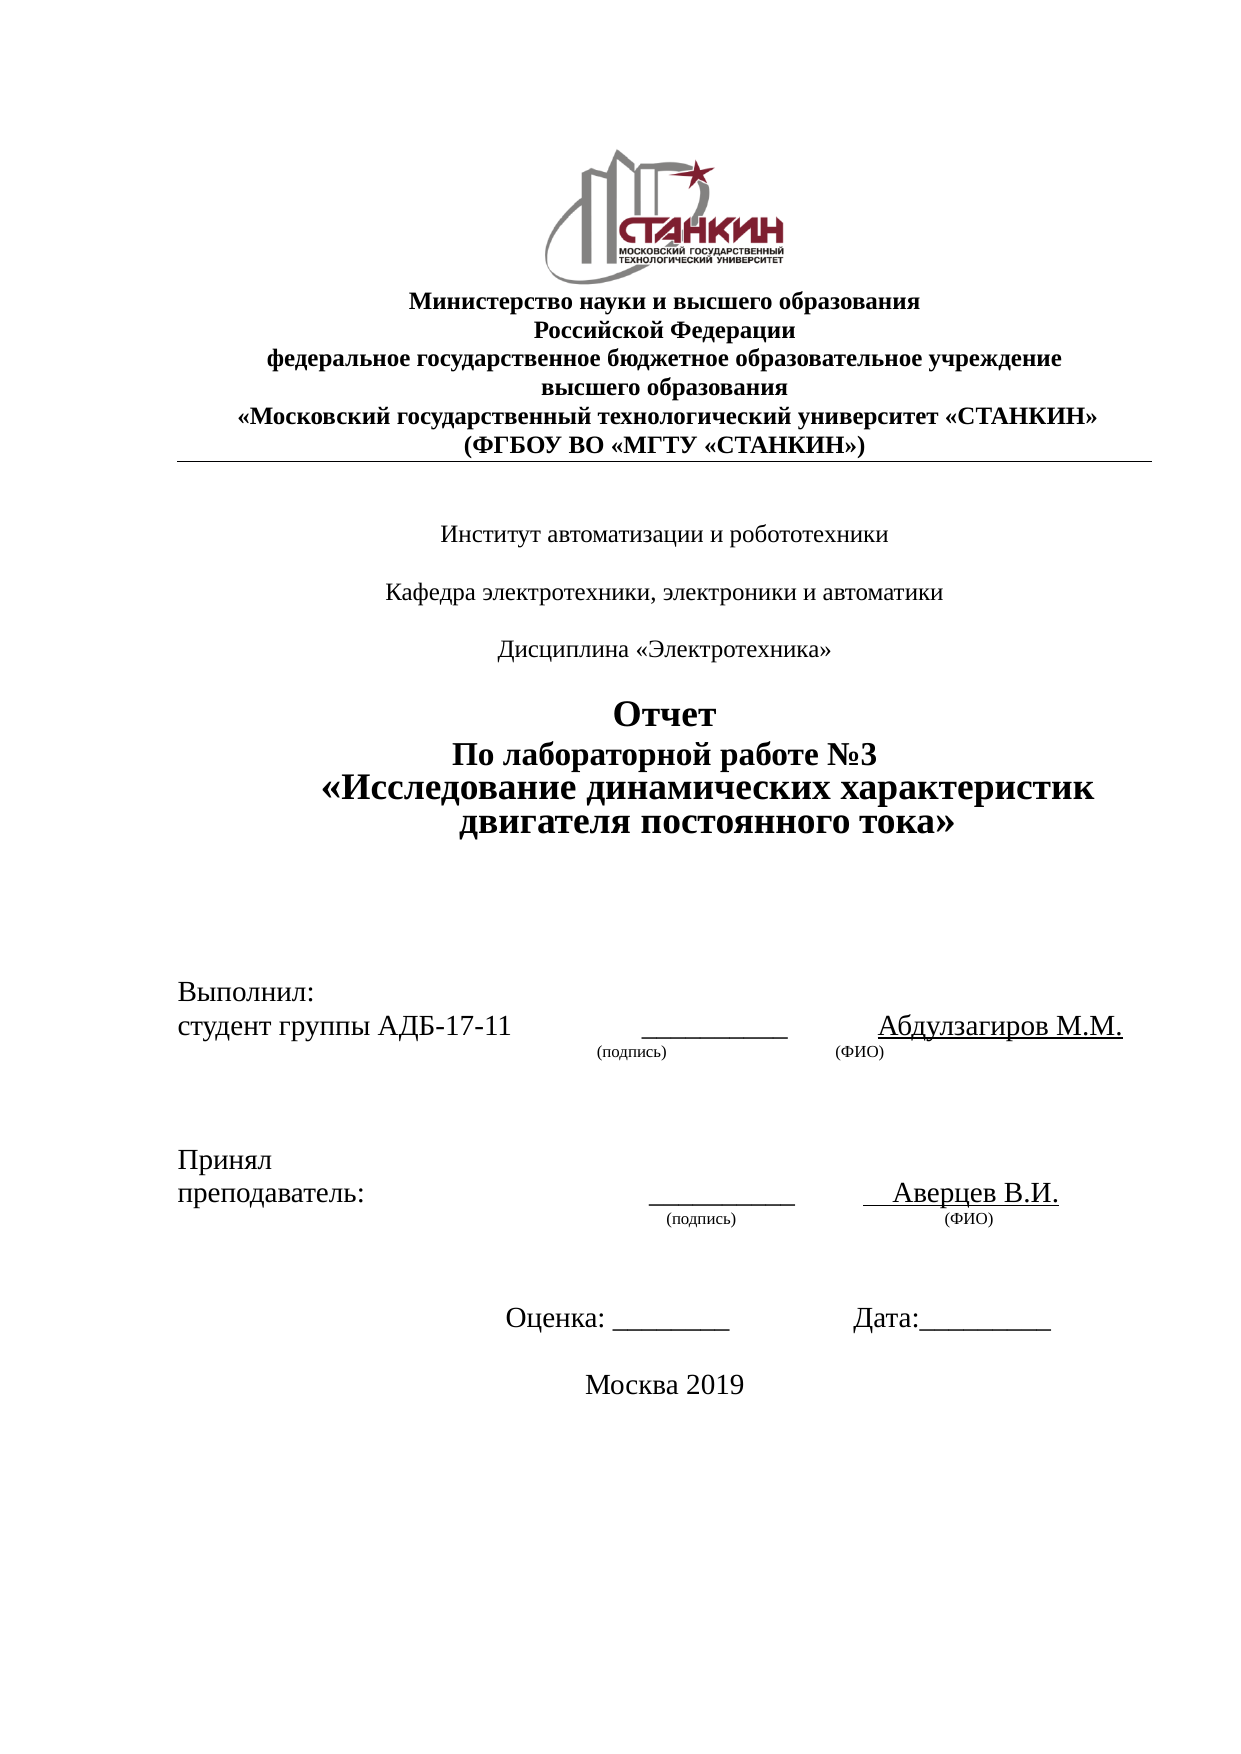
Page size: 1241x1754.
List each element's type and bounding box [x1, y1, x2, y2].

picture [543, 146, 786, 286]
